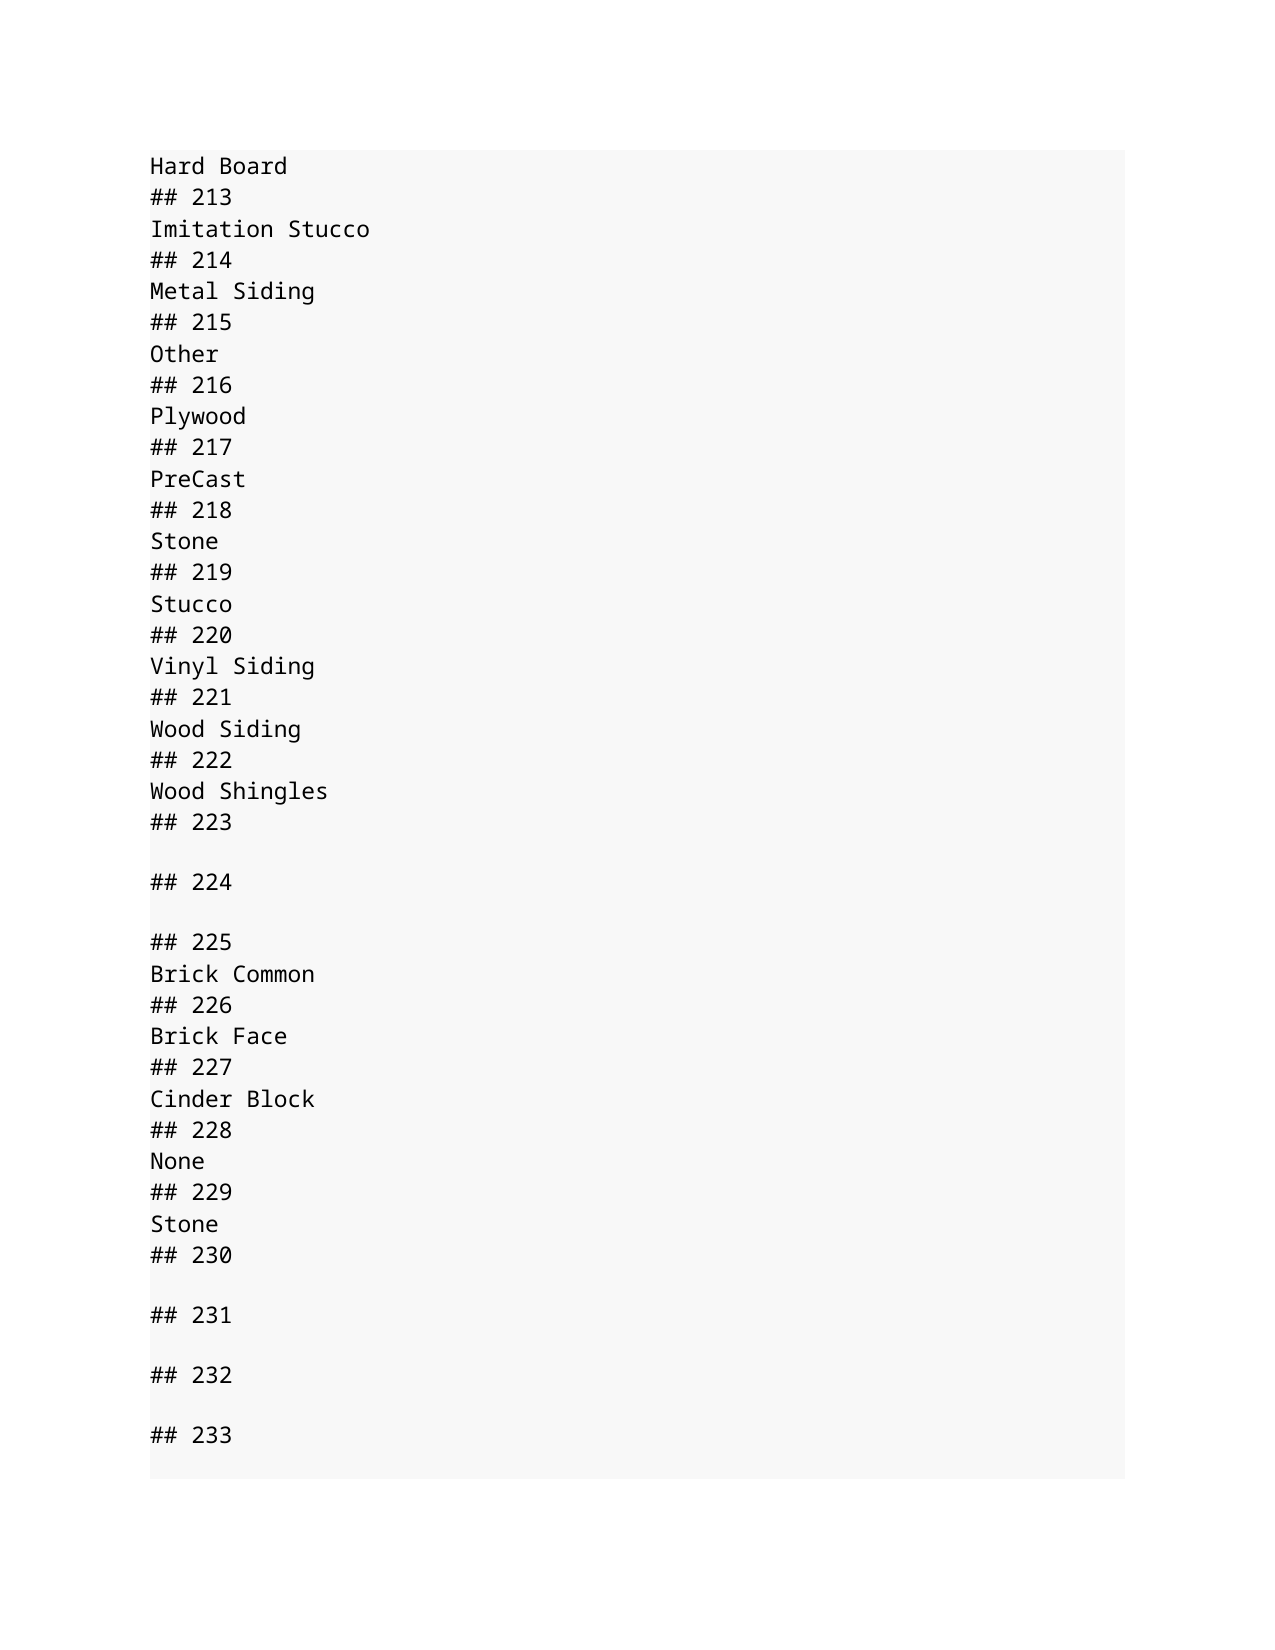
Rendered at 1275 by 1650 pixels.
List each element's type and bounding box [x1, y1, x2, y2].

text [150, 150, 1125, 1479]
